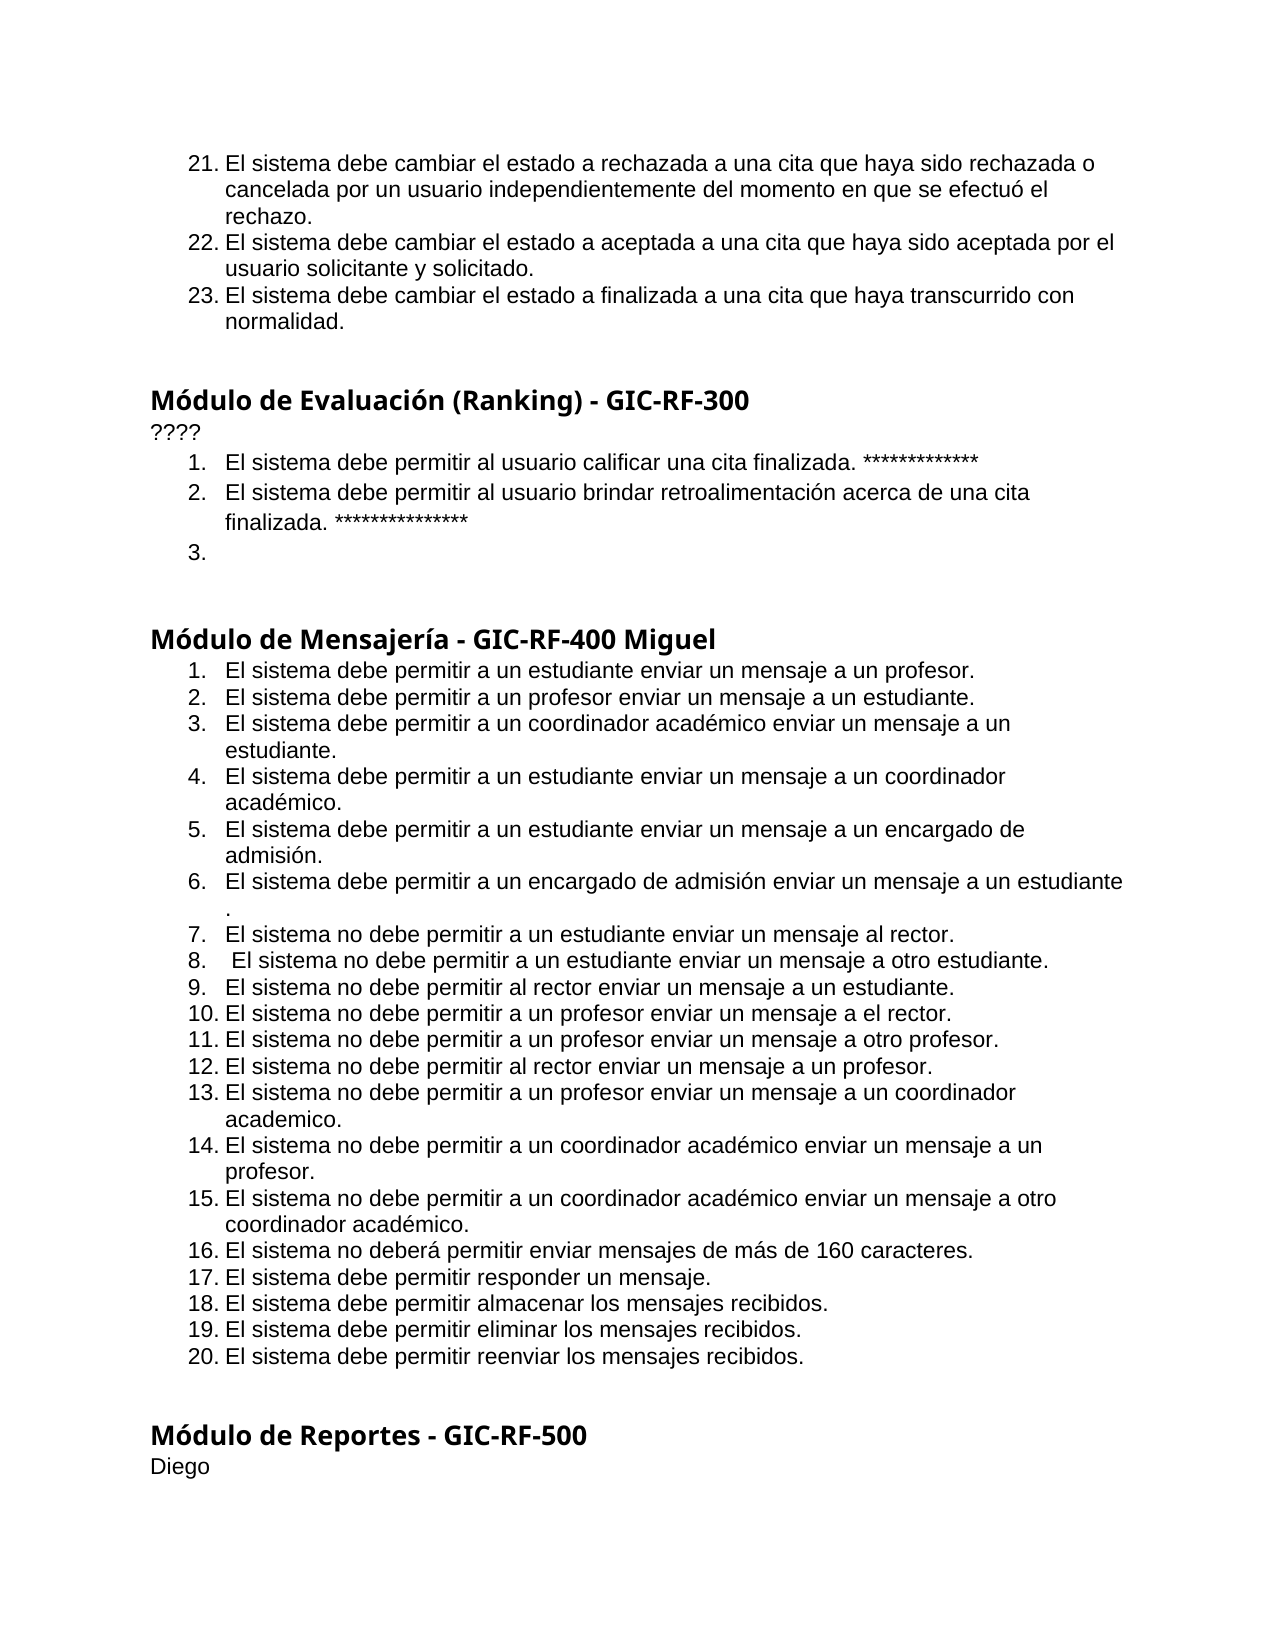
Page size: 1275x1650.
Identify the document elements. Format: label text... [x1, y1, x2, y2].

list El sistema debe permitir a un encargado de admisión enviar un mensaje a un estudiante . [188, 868, 1125, 921]
list El sistema debe permitir eliminar los mensajes recibidos. [188, 1316, 1125, 1343]
list El sistema debe cambiar el estado a aceptada a una cita que haya sido aceptada por el usuario solicitante y solicitado. [188, 229, 1125, 282]
list El sistema debe cambiar el estado a finalizada a una cita que haya transcurrido con normalidad. [188, 282, 1125, 334]
list El sistema debe permitir a un estudiante enviar un mensaje a un coordinador académico. [188, 763, 1125, 816]
subtitle Módulo de Evaluación (Ranking) - GIC-RF-300 [150, 382, 1125, 418]
list El sistema debe permitir responder un mensaje. [188, 1264, 1125, 1290]
subtitle Módulo de Reportes - GIC-RF-500 [150, 1416, 1125, 1453]
subtitle Módulo de Mensajería - GIC-RF-400 Miguel [150, 621, 1125, 657]
list El sistema debe permitir reenviar los mensajes recibidos. [188, 1343, 1125, 1369]
list El sistema debe permitir a un coordinador académico enviar un mensaje a un estudiante. [188, 710, 1125, 763]
text Diego [150, 1453, 1125, 1479]
list El sistema debe cambiar el estado a rechazada a una cita que haya sido rechazada o cancelada por un usuario independientemente del momento en que se efectuó el rechazo. [188, 150, 1125, 229]
list El sistema no debe permitir a un estudiante enviar un mensaje al rector. [188, 921, 1125, 947]
list El sistema no debe permitir a un profesor enviar un mensaje a otro profesor. [188, 1026, 1125, 1053]
list El sistema no debe permitir a un coordinador académico enviar un mensaje a otro coordinador académico. [188, 1184, 1125, 1237]
list El sistema no debe permitir a un profesor enviar un mensaje a un coordinador academico. [188, 1079, 1125, 1132]
list El sistema debe permitir al usuario brindar retroalimentación acerca de una cita finalizada. *************** [188, 479, 1125, 536]
list El sistema no debe permitir a un profesor enviar un mensaje a el rector. [188, 1000, 1125, 1026]
list El sistema debe permitir a un estudiante enviar un mensaje a un encargado de admisión. [188, 816, 1125, 868]
list El sistema no debe permitir a un coordinador académico enviar un mensaje a un profesor. [188, 1132, 1125, 1184]
list El sistema debe permitir almacenar los mensajes recibidos. [188, 1290, 1125, 1316]
list El sistema debe permitir a un profesor enviar un mensaje a un estudiante. [188, 684, 1125, 710]
list El sistema no debe permitir al rector enviar un mensaje a un estudiante. [188, 974, 1125, 1000]
list El sistema debe permitir al usuario calificar una cita finalizada. ************* [188, 449, 1125, 475]
list El sistema no debe permitir a un estudiante enviar un mensaje a otro estudiante. [188, 947, 1125, 974]
list El sistema no deberá permitir enviar mensajes de más de 160 caracteres. [188, 1237, 1125, 1264]
list El sistema debe permitir a un estudiante enviar un mensaje a un profesor. [188, 657, 1125, 684]
text ???? [150, 418, 1125, 445]
list El sistema no debe permitir al rector enviar un mensaje a un profesor. [188, 1053, 1125, 1079]
